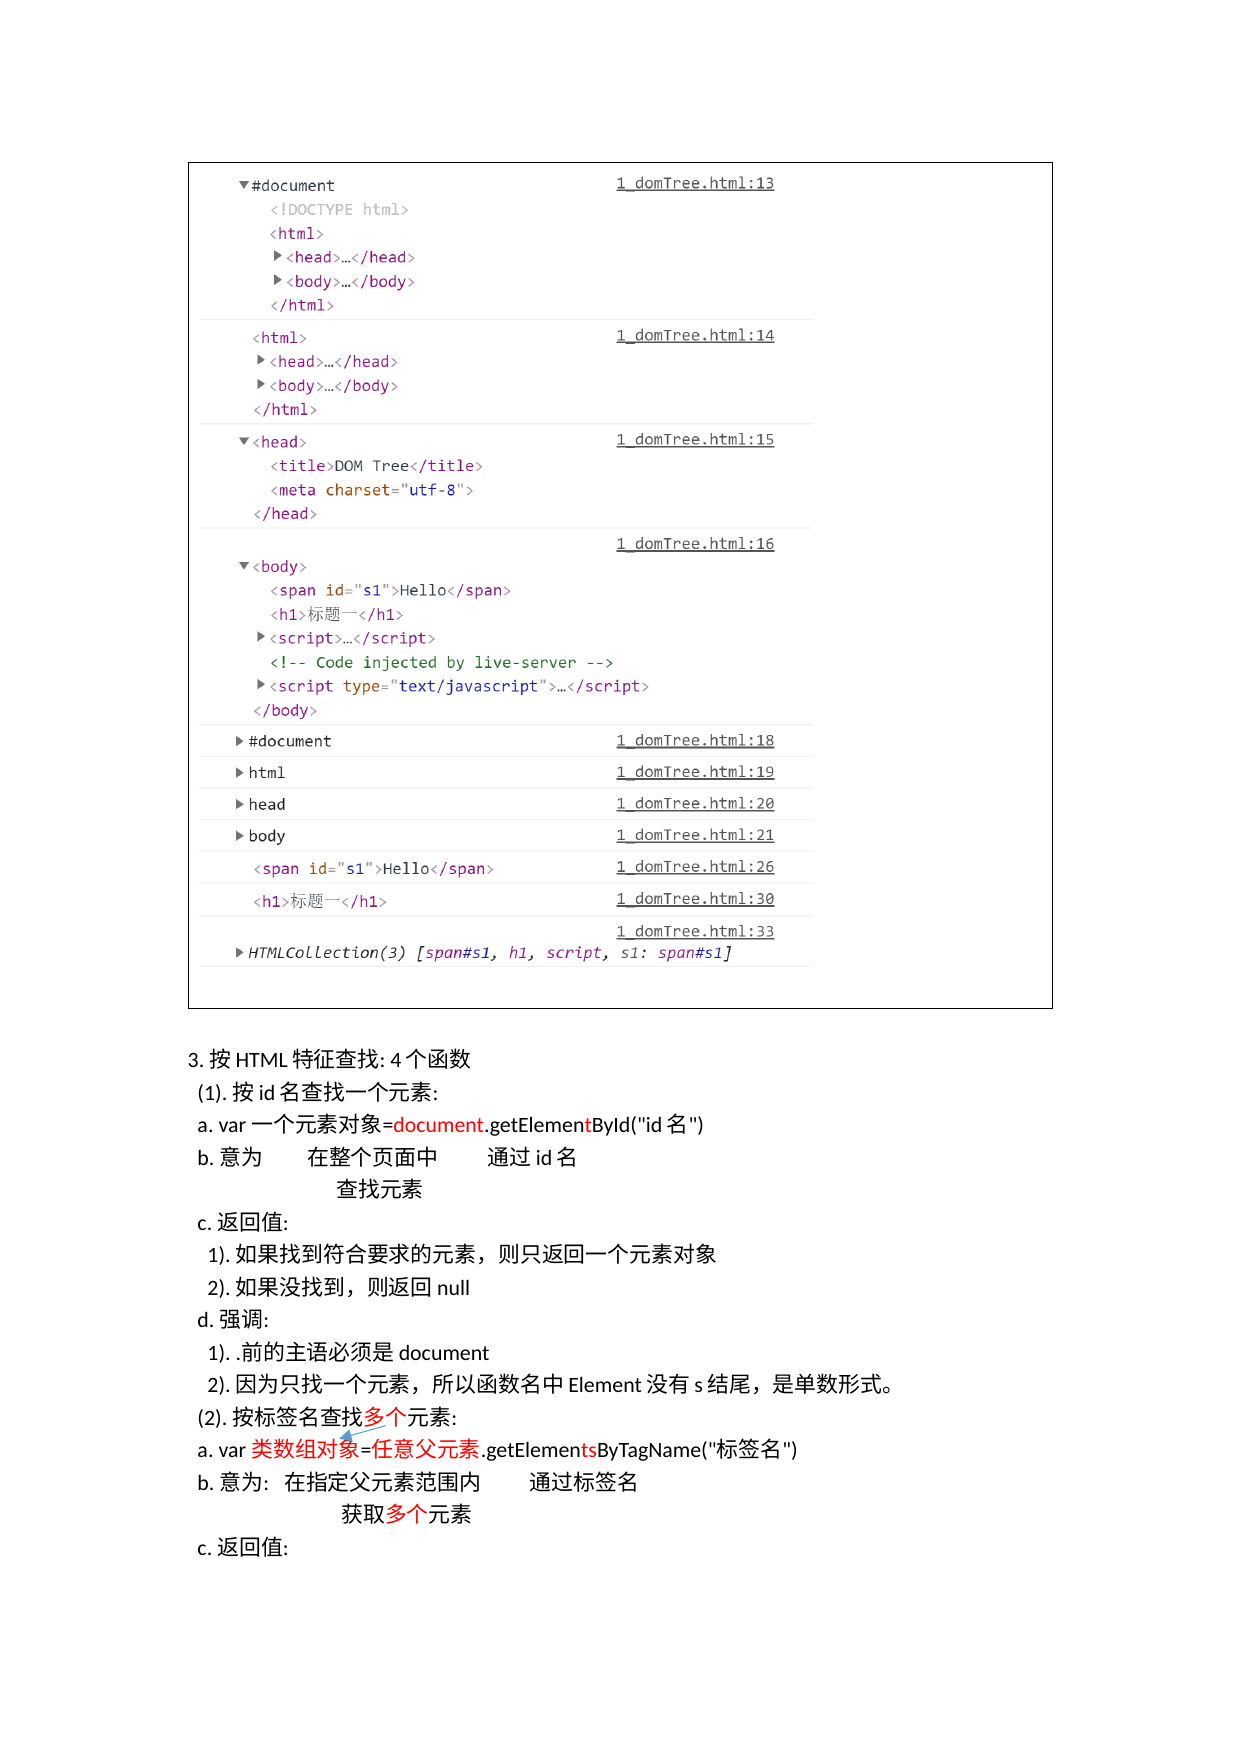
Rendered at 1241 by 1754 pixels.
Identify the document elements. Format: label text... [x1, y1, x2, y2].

text b. 意为 在整个页面中 通过id名 查找元素 [187, 1139, 1053, 1204]
text 2). 因为只找一个元素，所以函数名中Element没有s结尾，是单数形式。 [187, 1367, 1053, 1399]
text a. var 一个元素对象=document.getElementById("id名") [187, 1107, 1053, 1139]
text 3. 按HTML特征查找: 4个函数 [187, 1042, 1053, 1074]
text (1). 按id名查找一个元素: [187, 1074, 1053, 1107]
text 获取多个元素 [187, 1497, 1053, 1529]
text c. 返回值: [187, 1529, 1053, 1562]
text c. 返回值: [187, 1204, 1053, 1237]
text d. 强调: [187, 1302, 1053, 1334]
text 1). 如果找到符合要求的元素，则只返回一个元素对象 [187, 1237, 1053, 1269]
text b. 意为: 在指定父元素范围内 通过标签名 [187, 1464, 1053, 1497]
text 1). .前的主语必须是document [187, 1334, 1053, 1367]
text a. var 类数组对象=任意父元素.getElementsByTagName("标签名") [187, 1432, 1053, 1464]
picture [199, 170, 814, 969]
text (2). 按标签名查找多个元素: [187, 1399, 1053, 1432]
text 2). 如果没找到，则返回null [187, 1269, 1053, 1302]
